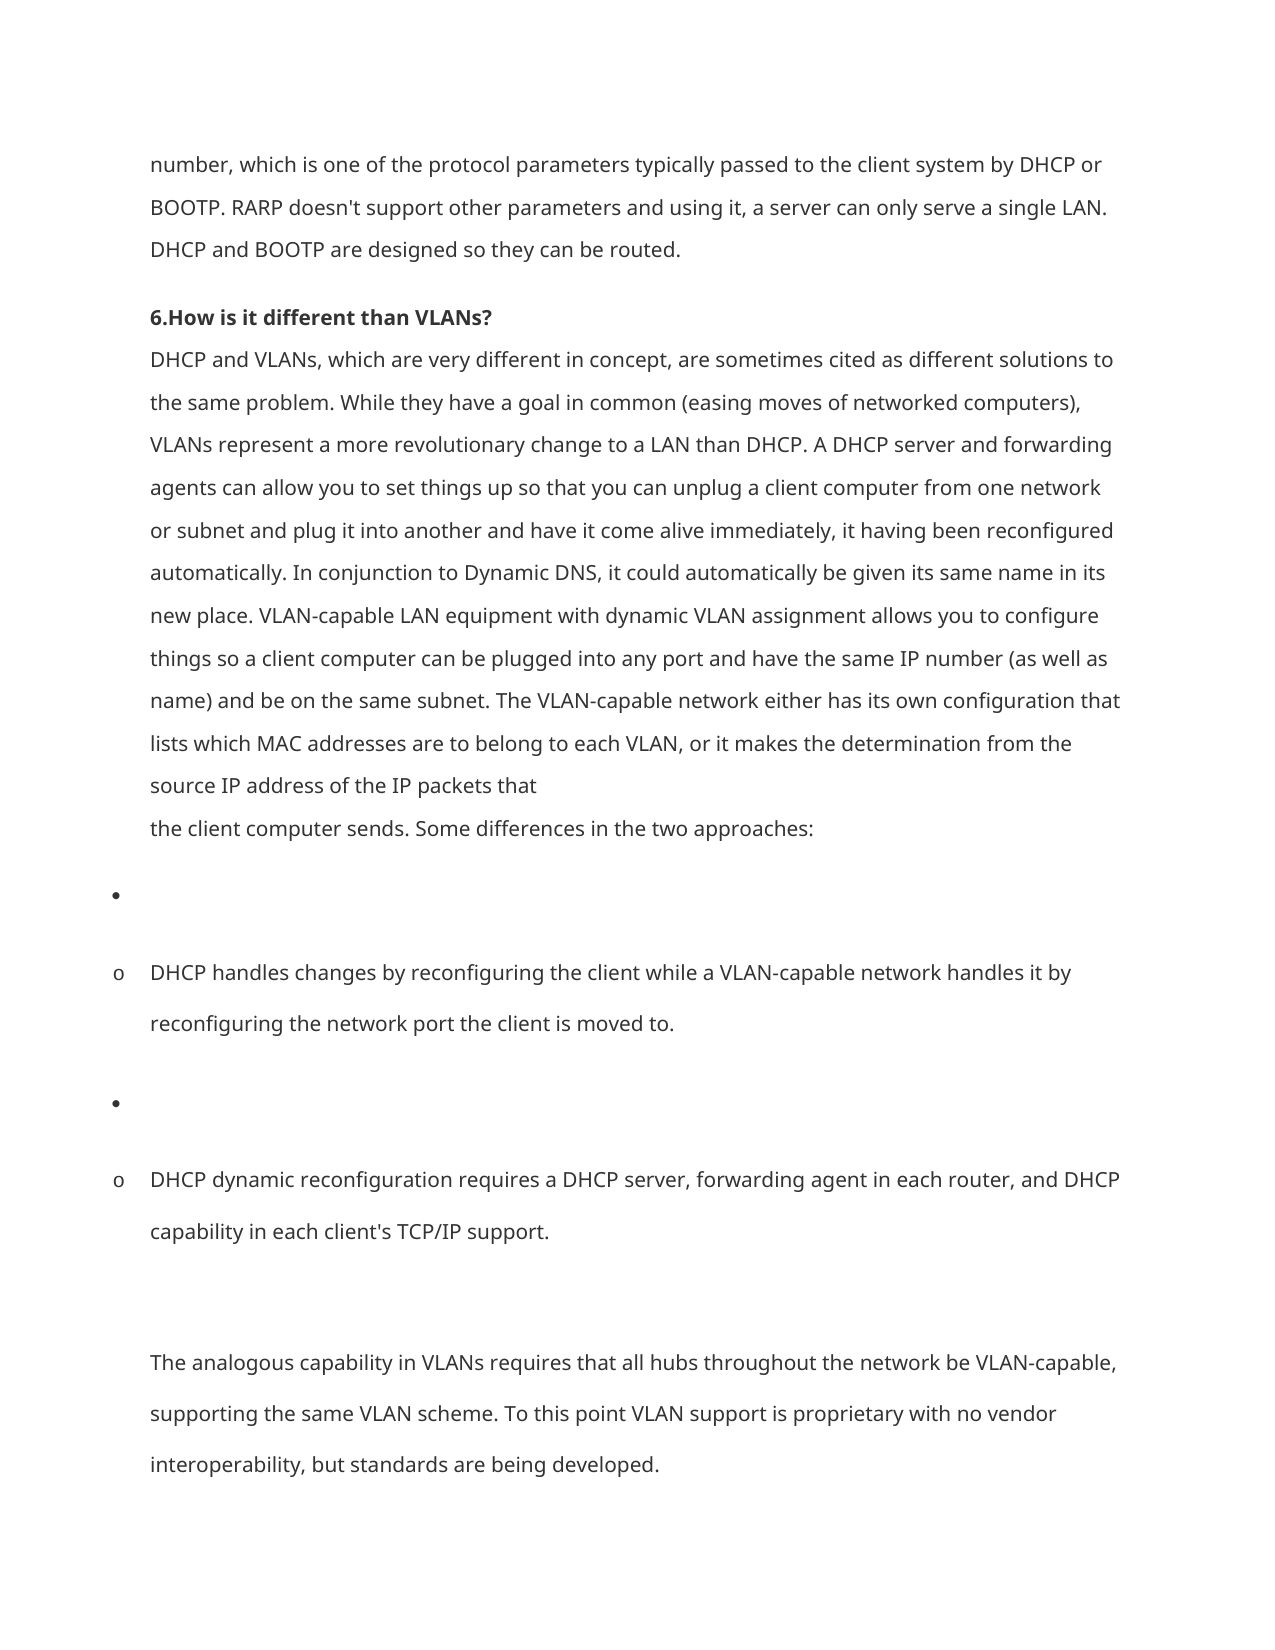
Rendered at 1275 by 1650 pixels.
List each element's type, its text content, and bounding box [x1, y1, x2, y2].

text The analogous capability in VLANs requires that all hubs throughout the network be VLAN-capable, supporting the same VLAN scheme. To this point VLAN support is proprietary with no vendor interoperability, but standards are being developed. [150, 1297, 1125, 1479]
text 6.How is it different than VLANs? DHCP and VLANs, which are very different in concept, are sometimes cited as different solutions to the same problem. While they have a goal in common (easing moves of networked computers), VLANs represent a more revolutionary change to a LAN than DHCP. A DHCP server and forwarding agents can allow you to set things up so that you can unplug a client computer from one network or subnet and plug it into another and have it come alive immediately, it having been reconfigured automatically. In conjunction to Dynamic DNS, it could automatically be given its same name in its new place. VLAN-capable LAN equipment with dynamic VLAN assignment allows you to configure things so a client computer can be plugged into any port and have the same IP number (as well as name) and be on the same subnet. The VLAN-capable network either has its own configuration that lists which MAC addresses are to belong to each VLAN, or it makes the determination from the source IP address of the IP packets that the client computer sends. Some differences in the two approaches: [150, 303, 1125, 842]
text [150, 150, 1125, 264]
list DHCP dynamic reconfiguration requires a DHCP server, forwarding agent in each router, and DHCP capability in each client's TCP/IP support. [112, 1166, 1125, 1245]
list DHCP handles changes by reconfiguring the client while a VLAN-capable network handles it by reconfiguring the network port the client is moved to. [112, 958, 1125, 1037]
